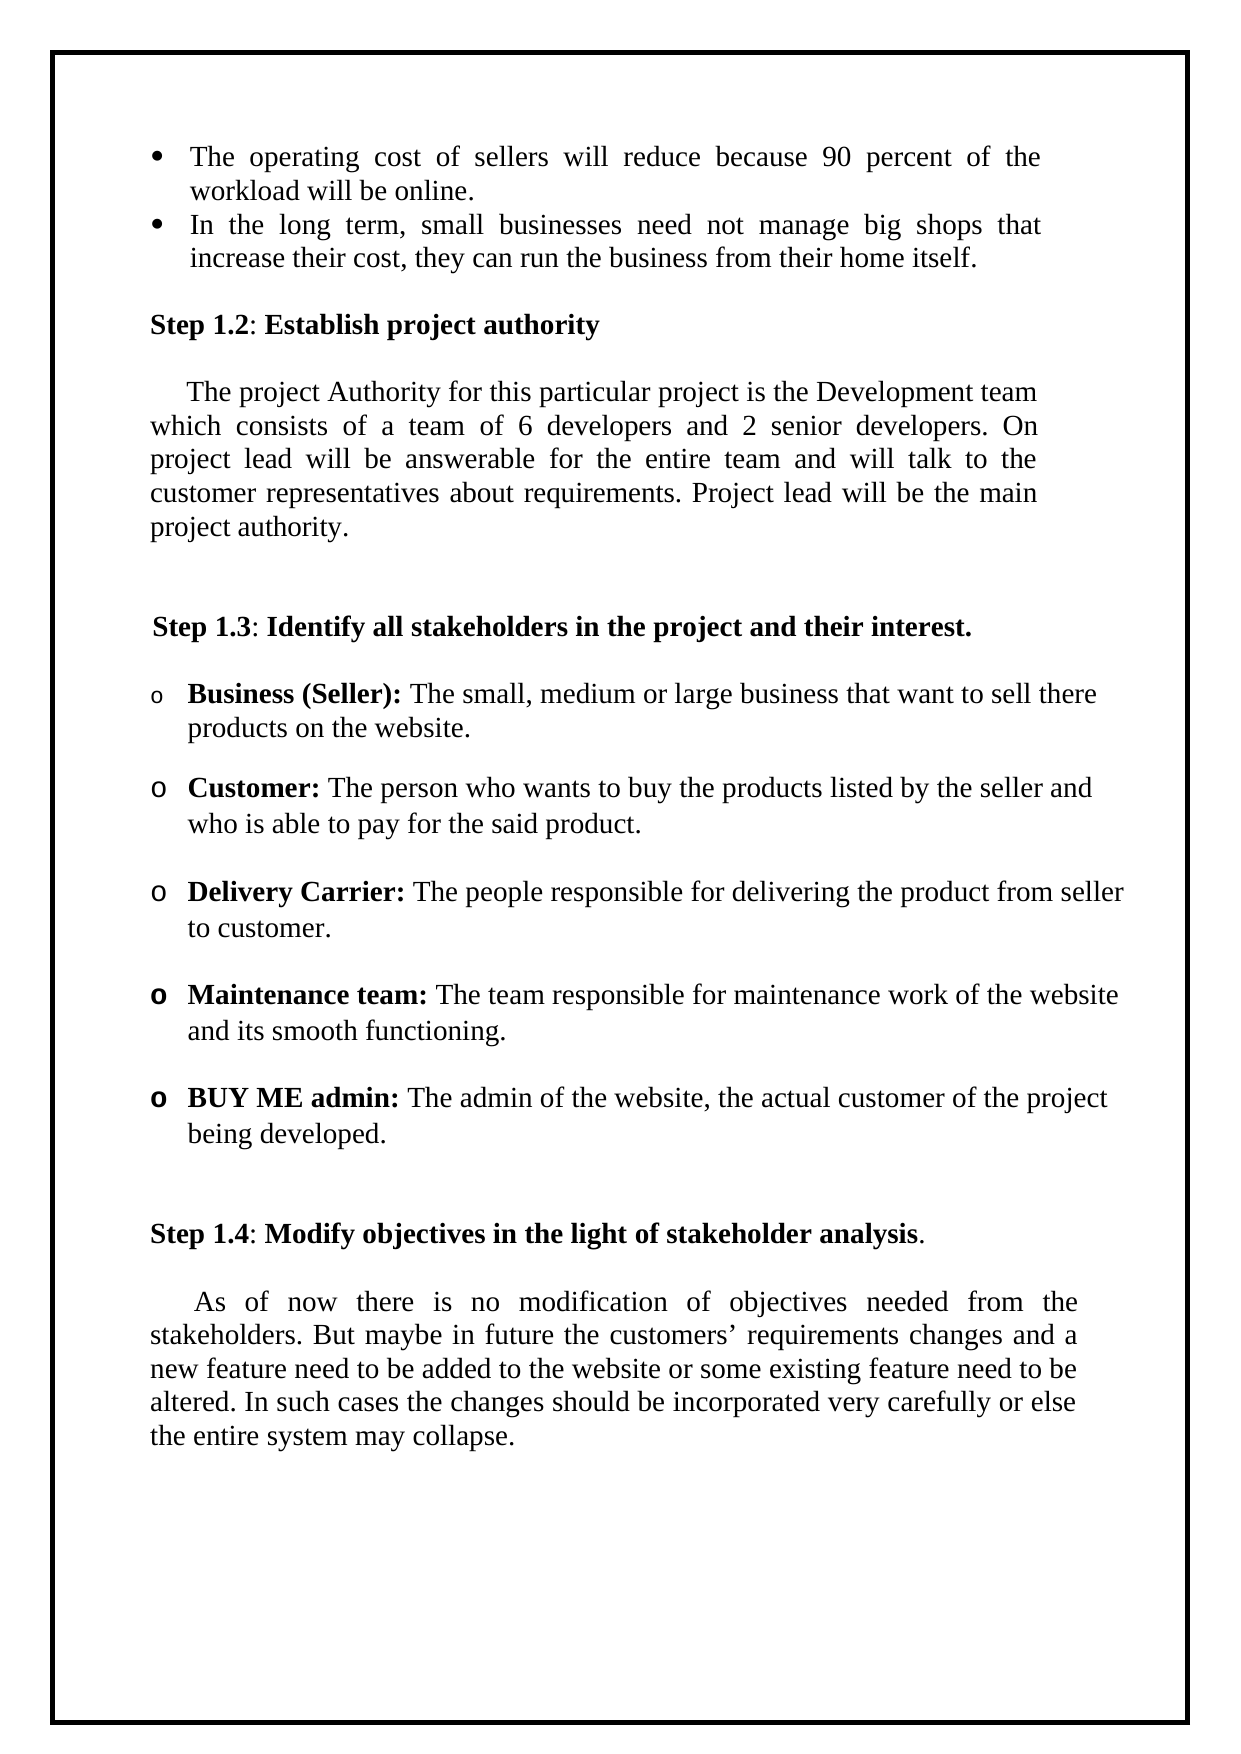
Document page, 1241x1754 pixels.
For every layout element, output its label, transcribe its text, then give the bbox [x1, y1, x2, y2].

subtitle Step 1.2: Establish project authority [150, 307, 1142, 341]
list Maintenance team: The team responsible for maintenance work of the website and its smooth functioning. [150, 977, 1142, 1046]
list Business (Seller): The small, medium or large business that want to sell there products on the website. [150, 676, 1142, 744]
text The project Authority for this particular project is the Development team which consists of a team of 6 developers and 2 senior developers. On project lead will be answerable for the entire team and will talk to the customer representatives about requirements. Project lead will be the main project authority. [150, 374, 1038, 542]
subtitle Step 1.3: Identify all stakeholders in the project and their interest. [77, 609, 1142, 643]
list The operating cost of sellers will reduce because 90 percent of the workload will be online. [152, 139, 1042, 207]
list Customer: The person who wants to buy the products listed by the seller and who is able to pay for the said product. [150, 771, 1142, 840]
list In the long term, small businesses need not manage big shops that increase their cost, they can run the business from their home itself. [152, 207, 1042, 274]
subtitle Step 1.4: Modify objectives in the light of stakeholder analysis. [150, 1217, 1142, 1250]
list Delivery Carrier: The people responsible for delivering the product from seller to customer. [150, 874, 1142, 943]
list BUY ME admin: The admin of the website, the actual customer of the project being developed. [150, 1080, 1142, 1149]
text As of now there is no modification of objectives needed from the stakeholders. But maybe in future the customers’ requirements changes and a new feature need to be added to the website or some existing feature need to be altered. In such cases the changes should be incorporated very carefully or else the entire system may collapse. [150, 1284, 1078, 1451]
